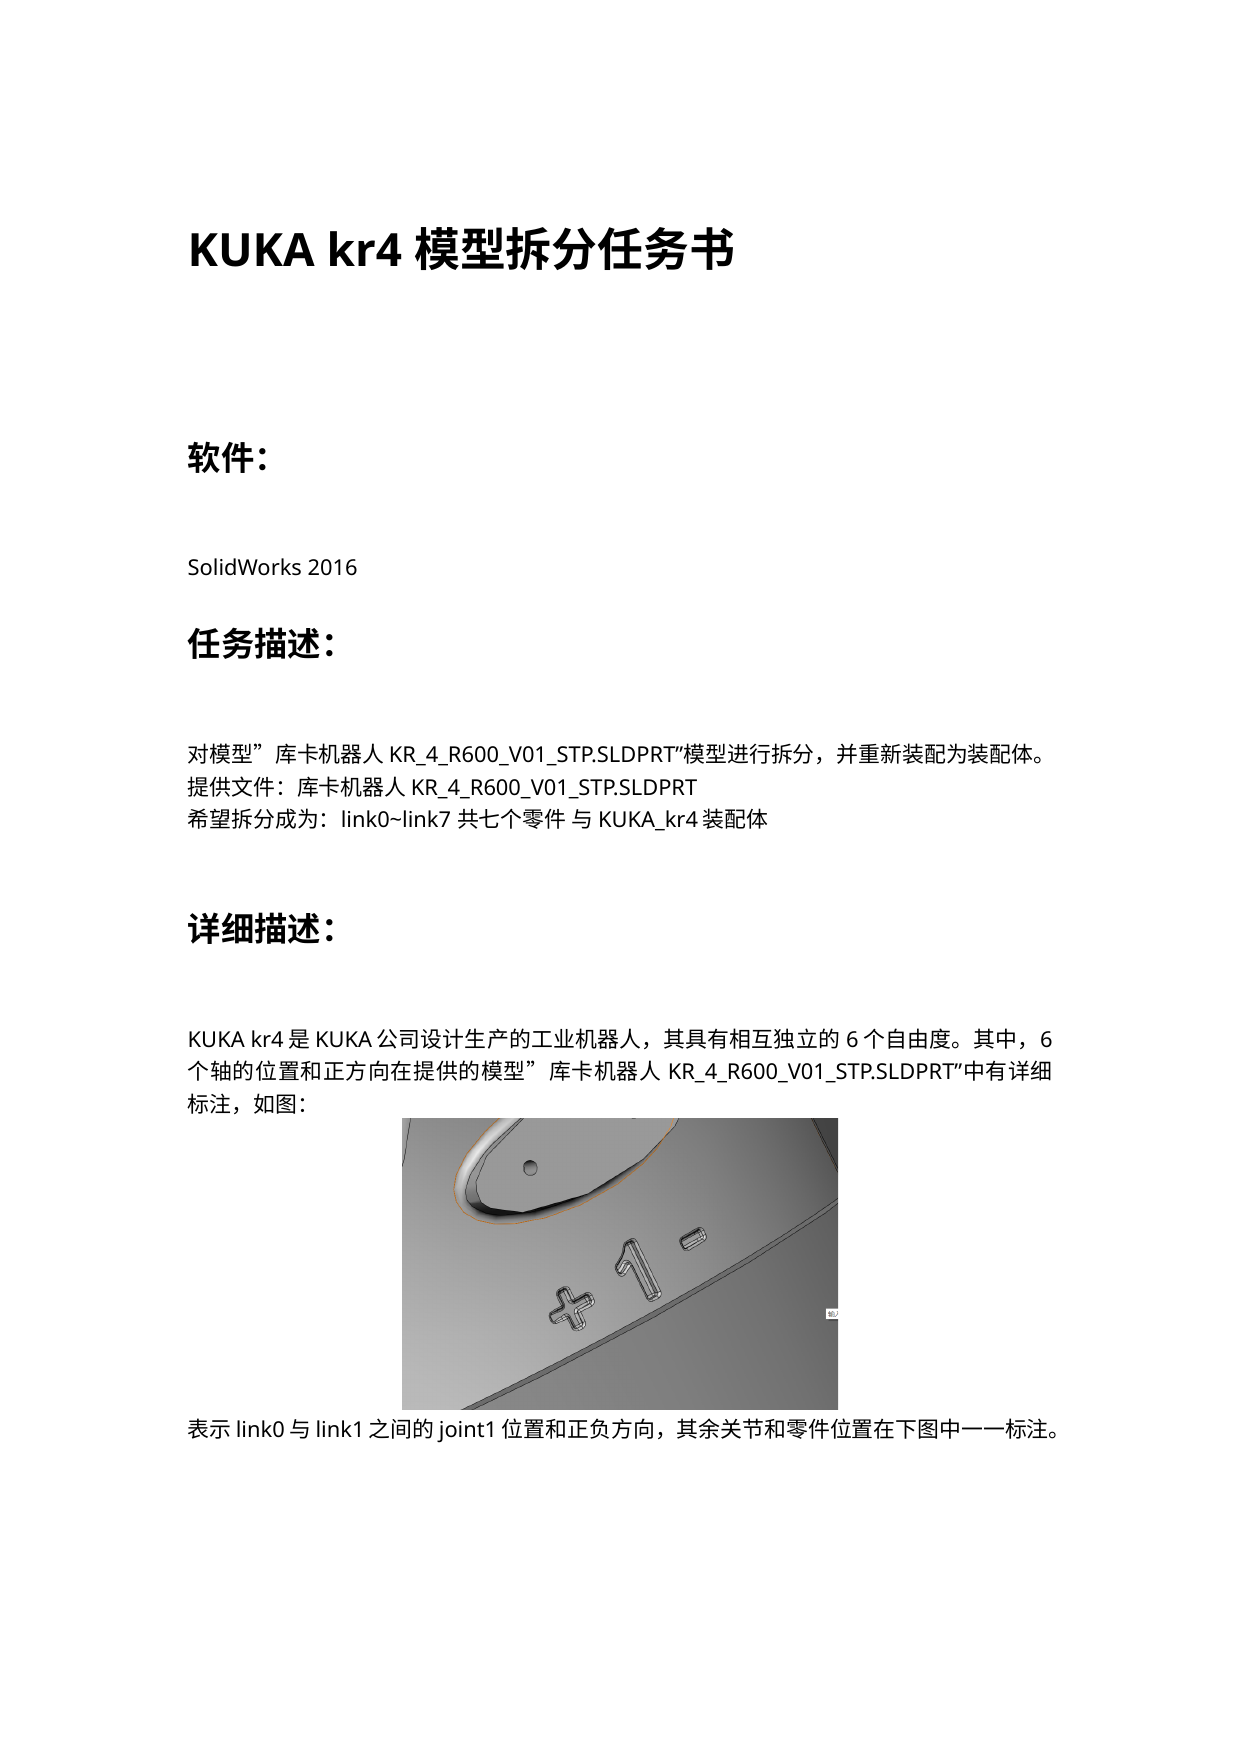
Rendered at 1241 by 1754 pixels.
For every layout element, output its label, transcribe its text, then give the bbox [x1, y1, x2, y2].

subtitle KUKA kr4 模型拆分任务书 [187, 197, 1053, 295]
subtitle 软件： [187, 423, 1053, 488]
text SolidWorks 2016 [187, 550, 1053, 583]
subtitle 详细描述： [187, 894, 1053, 959]
text 希望拆分成为：link0~link7 共七个零件 与 KUKA_kr4装配体 [187, 802, 1053, 834]
text 对模型”库卡机器人KR_4_R600_V01_STP.SLDPRT”模型进行拆分，并重新装配为装配体。 [187, 737, 1053, 769]
subtitle 任务描述： [187, 610, 1053, 675]
text KUKA kr4是KUKA公司设计生产的工业机器人，其具有相互独立的6个自由度。其中，6个轴的位置和正方向在提供的模型”库卡机器人KR_4_R600_V01_STP.SLDPRT”中有详细标注，如图： [187, 1021, 1053, 1119]
text 表示link0与link1之间的joint1位置和正负方向，其余关节和零件位置在下图中一一标注。 [187, 1411, 1053, 1444]
text 提供文件：库卡机器人KR_4_R600_V01_STP.SLDPRT [187, 769, 1053, 802]
picture [402, 1118, 839, 1410]
